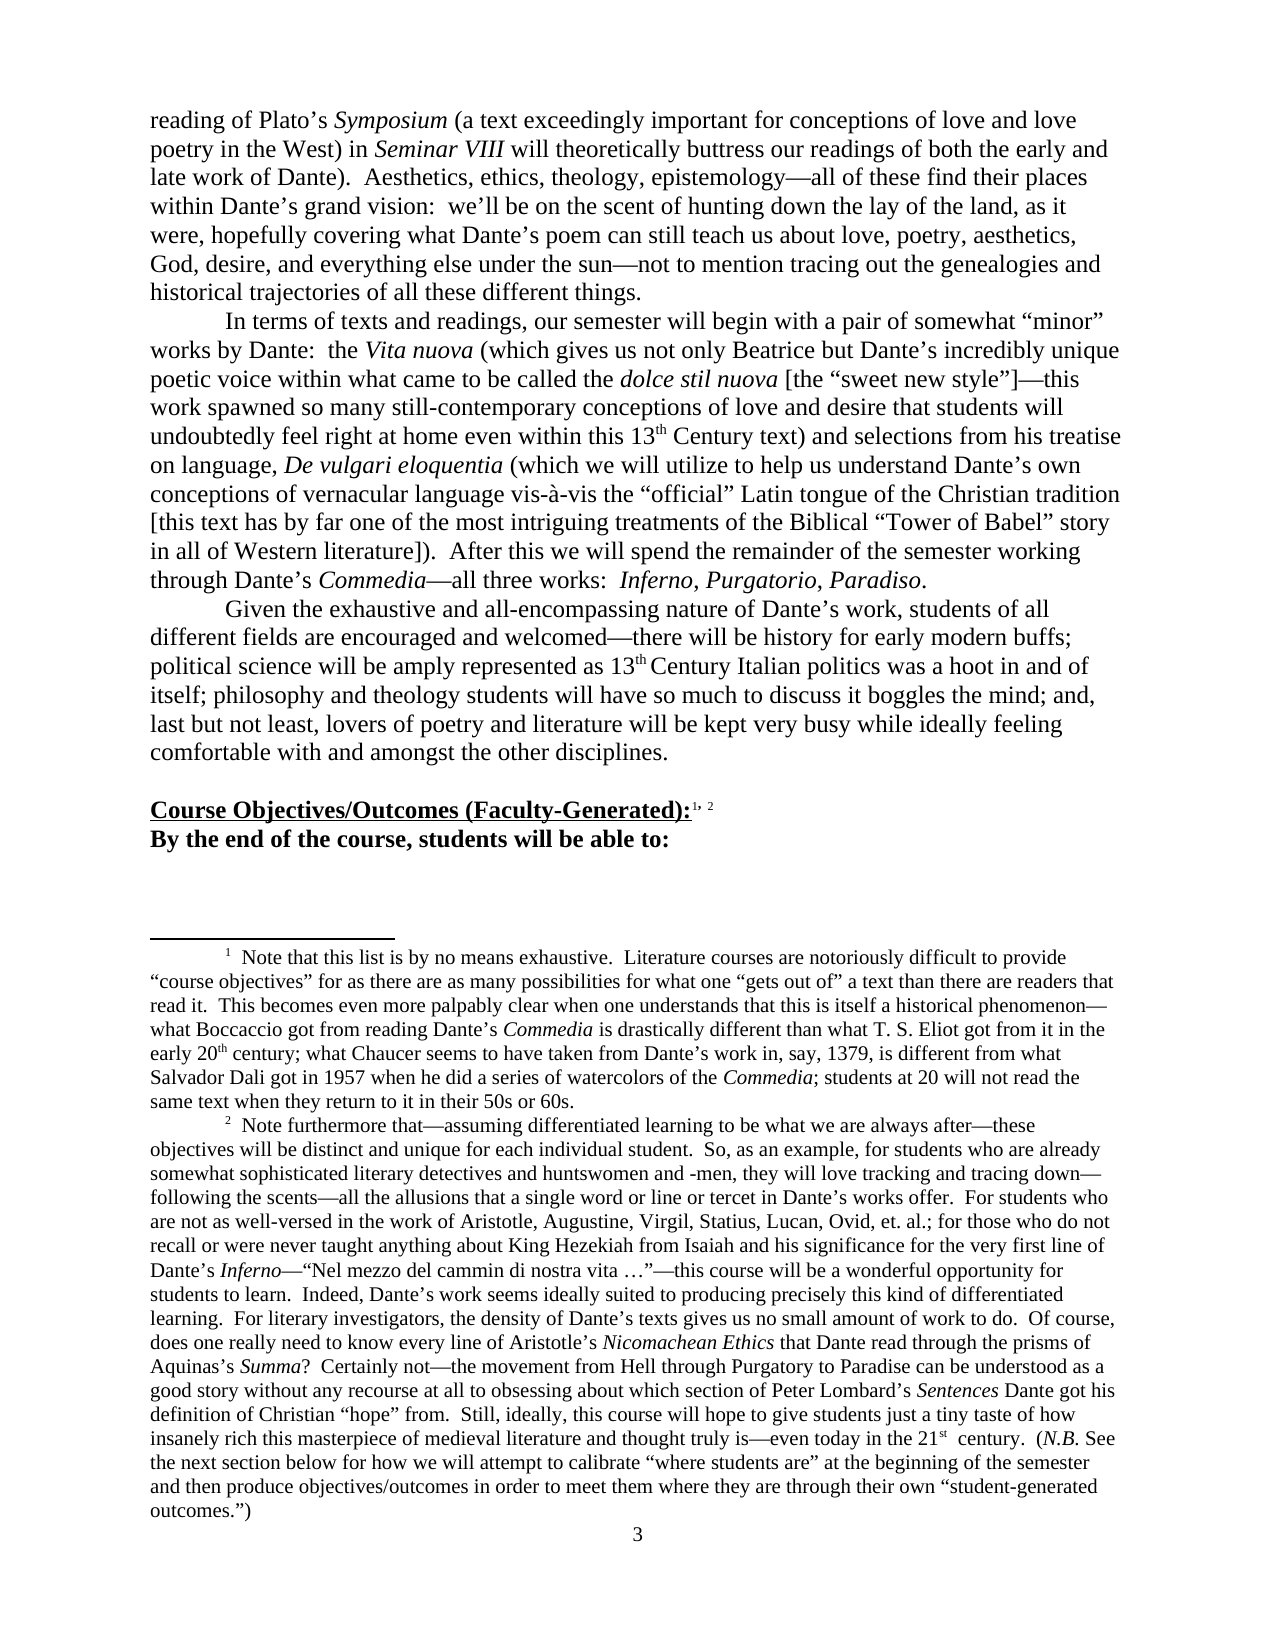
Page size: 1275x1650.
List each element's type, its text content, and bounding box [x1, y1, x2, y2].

text Given the exhaustive and all-encompassing nature of Dante’s work, students of all different fields are encouraged and welcomed—there will be history for early modern buffs; political science will be amply represented as 13th Century Italian politics was a hoot in and of itself; philosophy and theology students will have so much to discuss it boggles the mind; and, last but not least, lovers of poetry and literature will be kept very busy while ideally feeling comfortable with and amongst the other disciplines. [150, 594, 1125, 766]
text By the end of the course, students will be able to: [150, 824, 1125, 852]
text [150, 105, 1125, 306]
text Course Objectives/Outcomes (Faculty-Generated):, [150, 795, 1125, 824]
text In terms of texts and readings, our semester will begin with a pair of somewhat “minor” works by Dante: the Vita nuova (which gives us not only Beatrice but Dante’s incredibly unique poetic voice within what came to be called the dolce stil nuova [the “sweet new style”]—this work spawned so many still-contemporary conceptions of love and desire that students will undoubtedly feel right at home even within this 13th Century text) and selections from his treatise on language, De vulgari eloquentia (which we will utilize to help us understand Dante’s own conceptions of vernacular language vis-à-vis the “official” Latin tongue of the Christian tradition [this text has by far one of the most intriguing treatments of the Biblical “Tower of Babel” story in all of Western literature]). After this we will spend the remainder of the semester working through Dante’s Commedia—all three works: Inferno, Purgatorio, Paradiso. [150, 306, 1125, 594]
